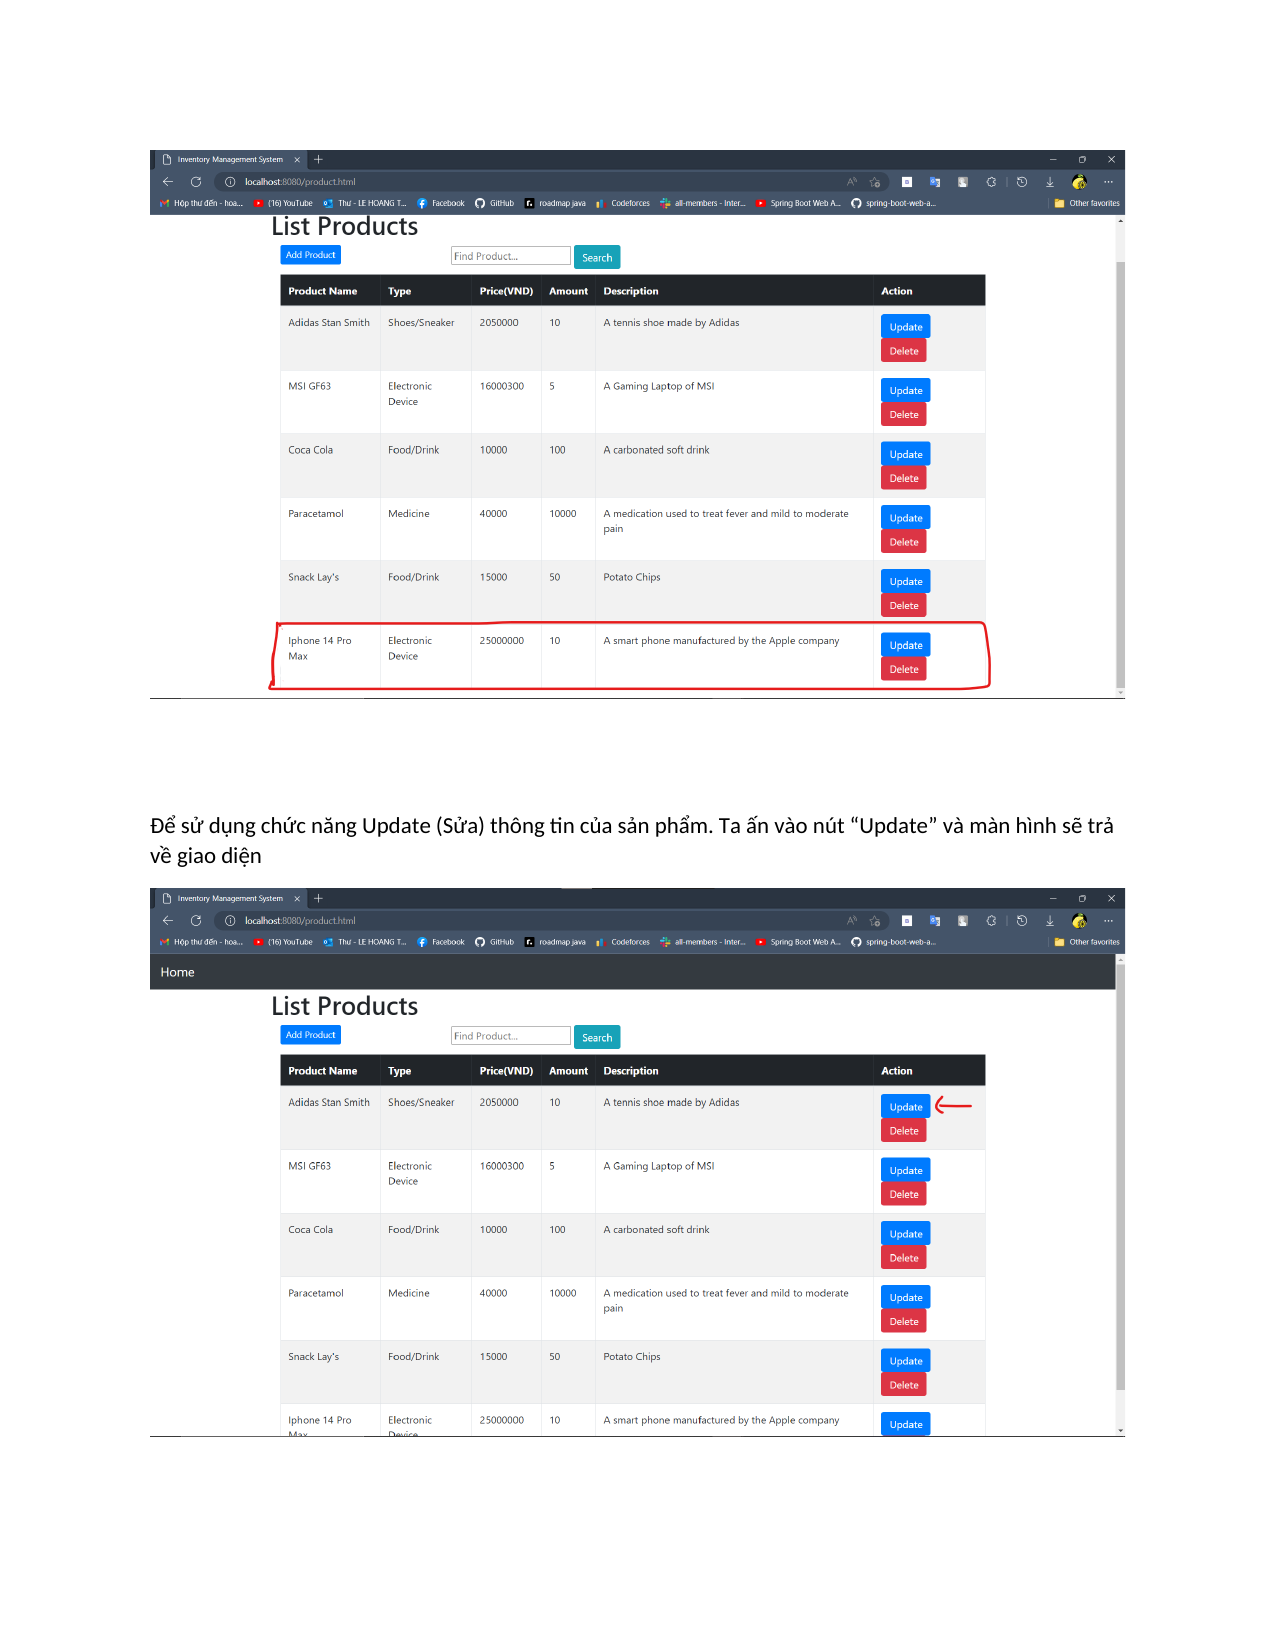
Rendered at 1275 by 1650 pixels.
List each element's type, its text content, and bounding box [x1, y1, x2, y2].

text Để sử dụng chức năng Update (Sửa) thông tin của sản phẩm. Ta ấn vào nút “Update” và màn hình sẽ trả về giao diện [150, 811, 1125, 869]
picture [150, 888, 1125, 1437]
picture [150, 150, 1125, 699]
